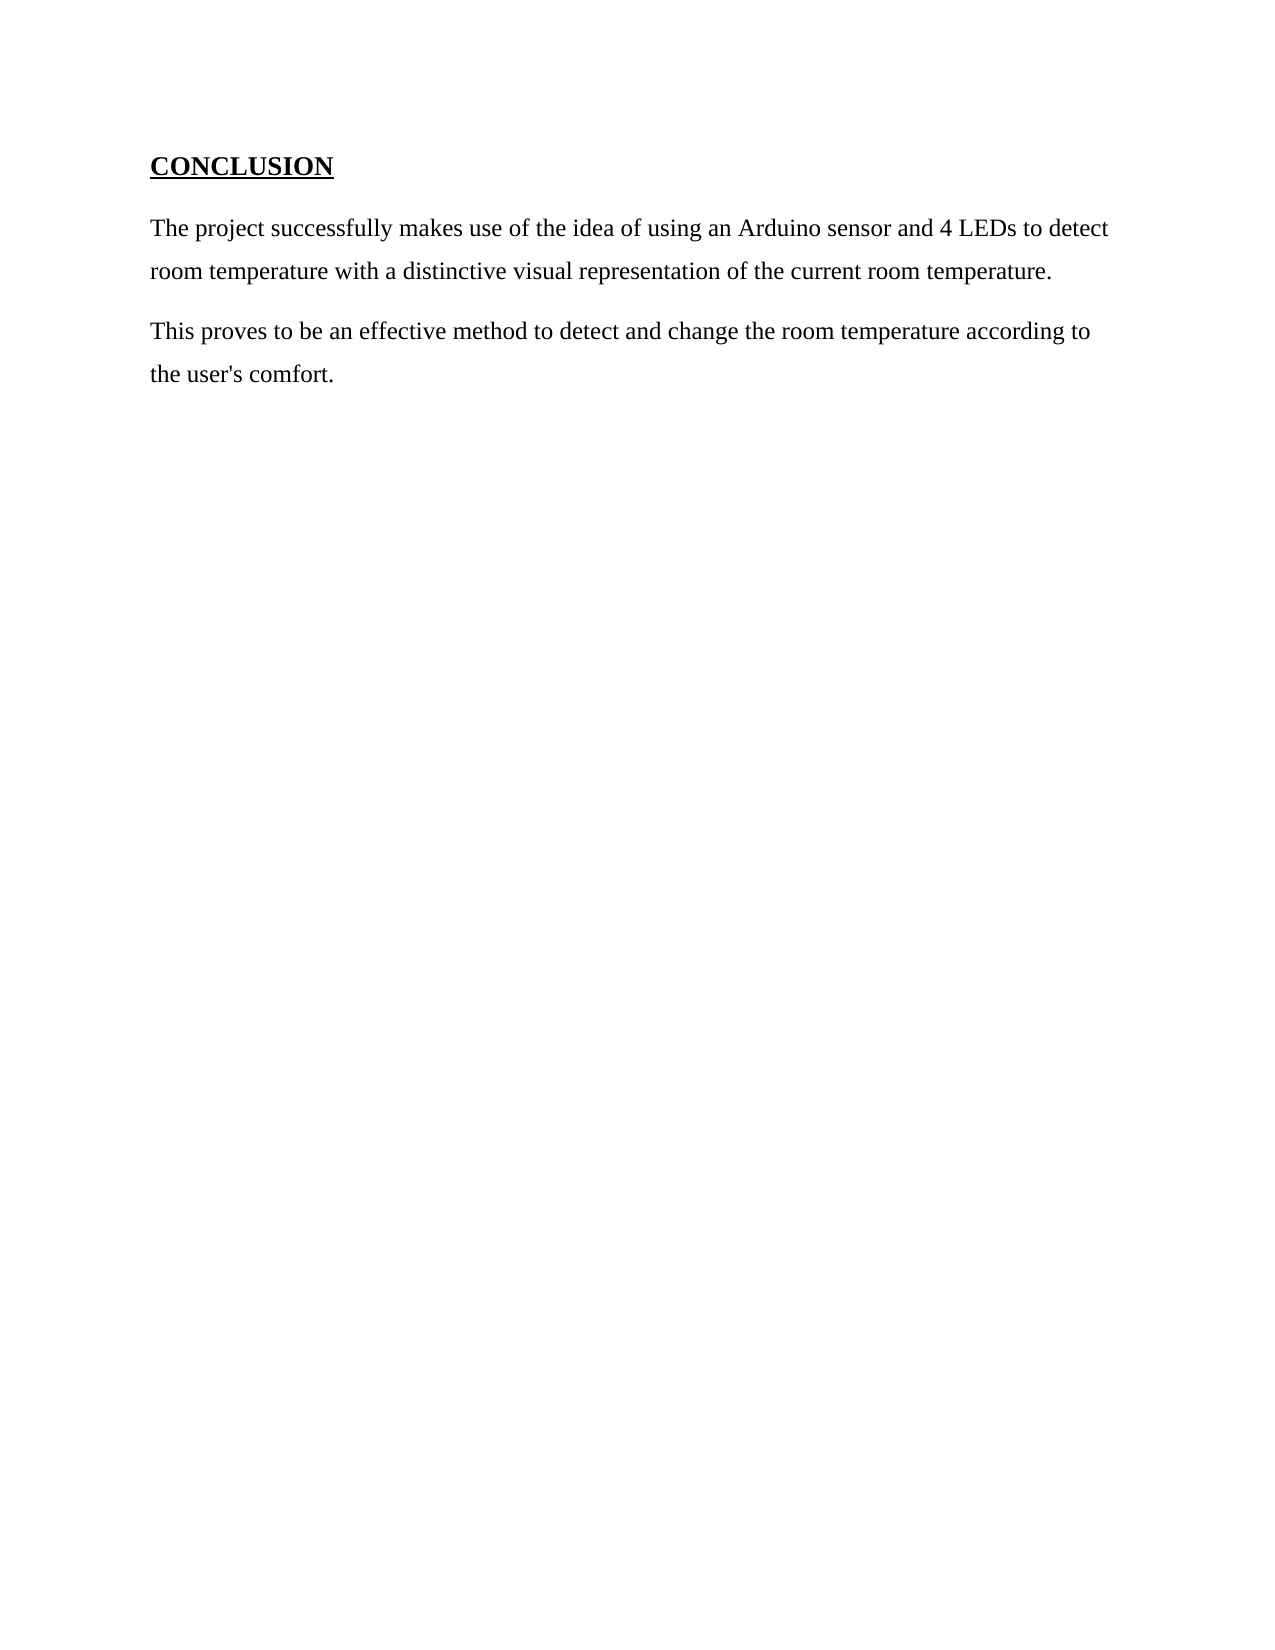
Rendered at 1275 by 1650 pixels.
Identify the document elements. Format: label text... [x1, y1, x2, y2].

text This proves to be an effective method to detect and change the room temperature according to the user's comfort. [150, 316, 1125, 388]
text CONCLUSION [150, 150, 1125, 181]
text The project successfully makes use of the idea of using an Arduino sensor and 4 LEDs to detect room temperature with a distinctive visual representation of the current room temperature. [150, 213, 1125, 285]
